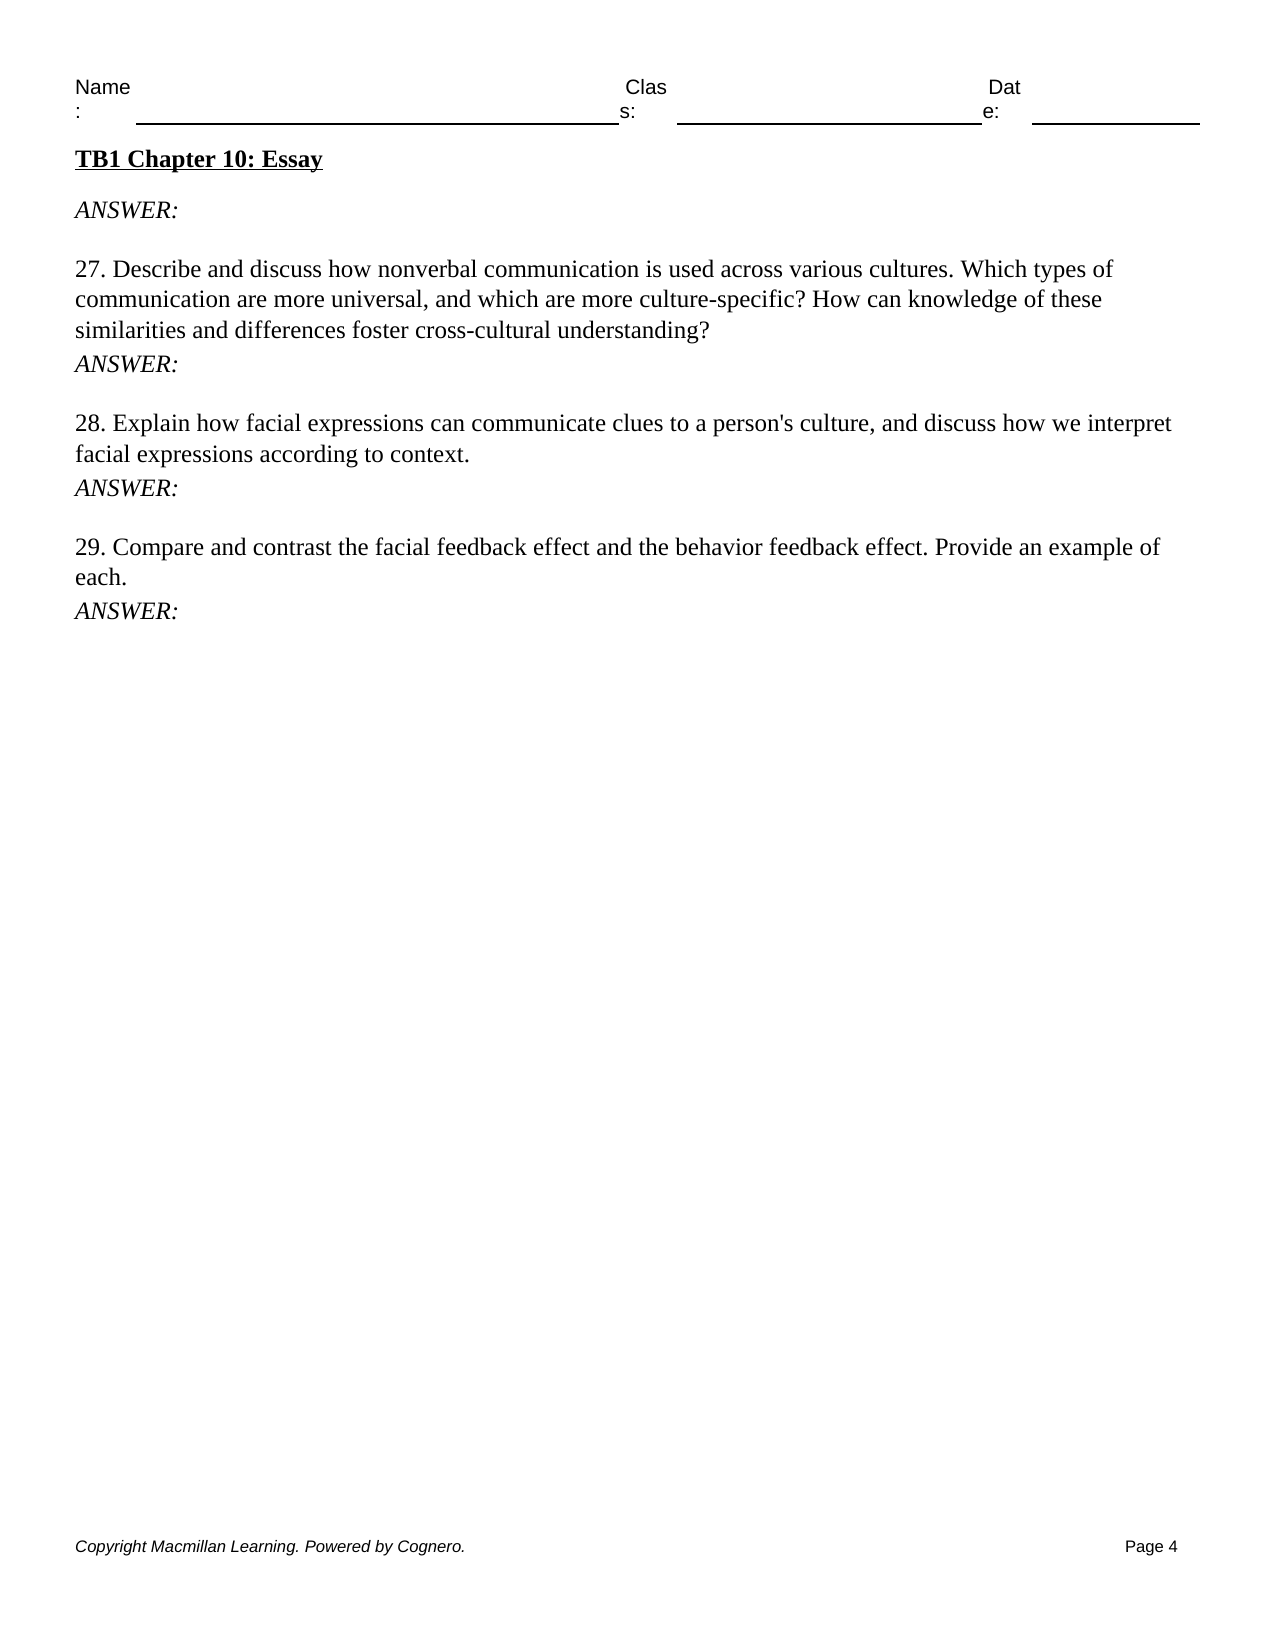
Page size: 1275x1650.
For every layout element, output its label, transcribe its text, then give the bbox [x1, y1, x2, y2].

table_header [75, 192, 1200, 227]
table_header 28. Explain how facial expressions can communicate clues to a person's culture, and discuss how we interpret facial expressions according to context. [75, 408, 1200, 504]
table_header 29. Compare and contrast the facial feedback effect and the behavior feedback effect. Provide an example of each. [75, 532, 1200, 628]
table_header 27. Describe and discuss how nonverbal communication is used across various cultures. Which types of communication are more universal, and which are more culture-specific? How can knowledge of these similarities and differences foster cross-cultural understanding? [75, 254, 1200, 381]
